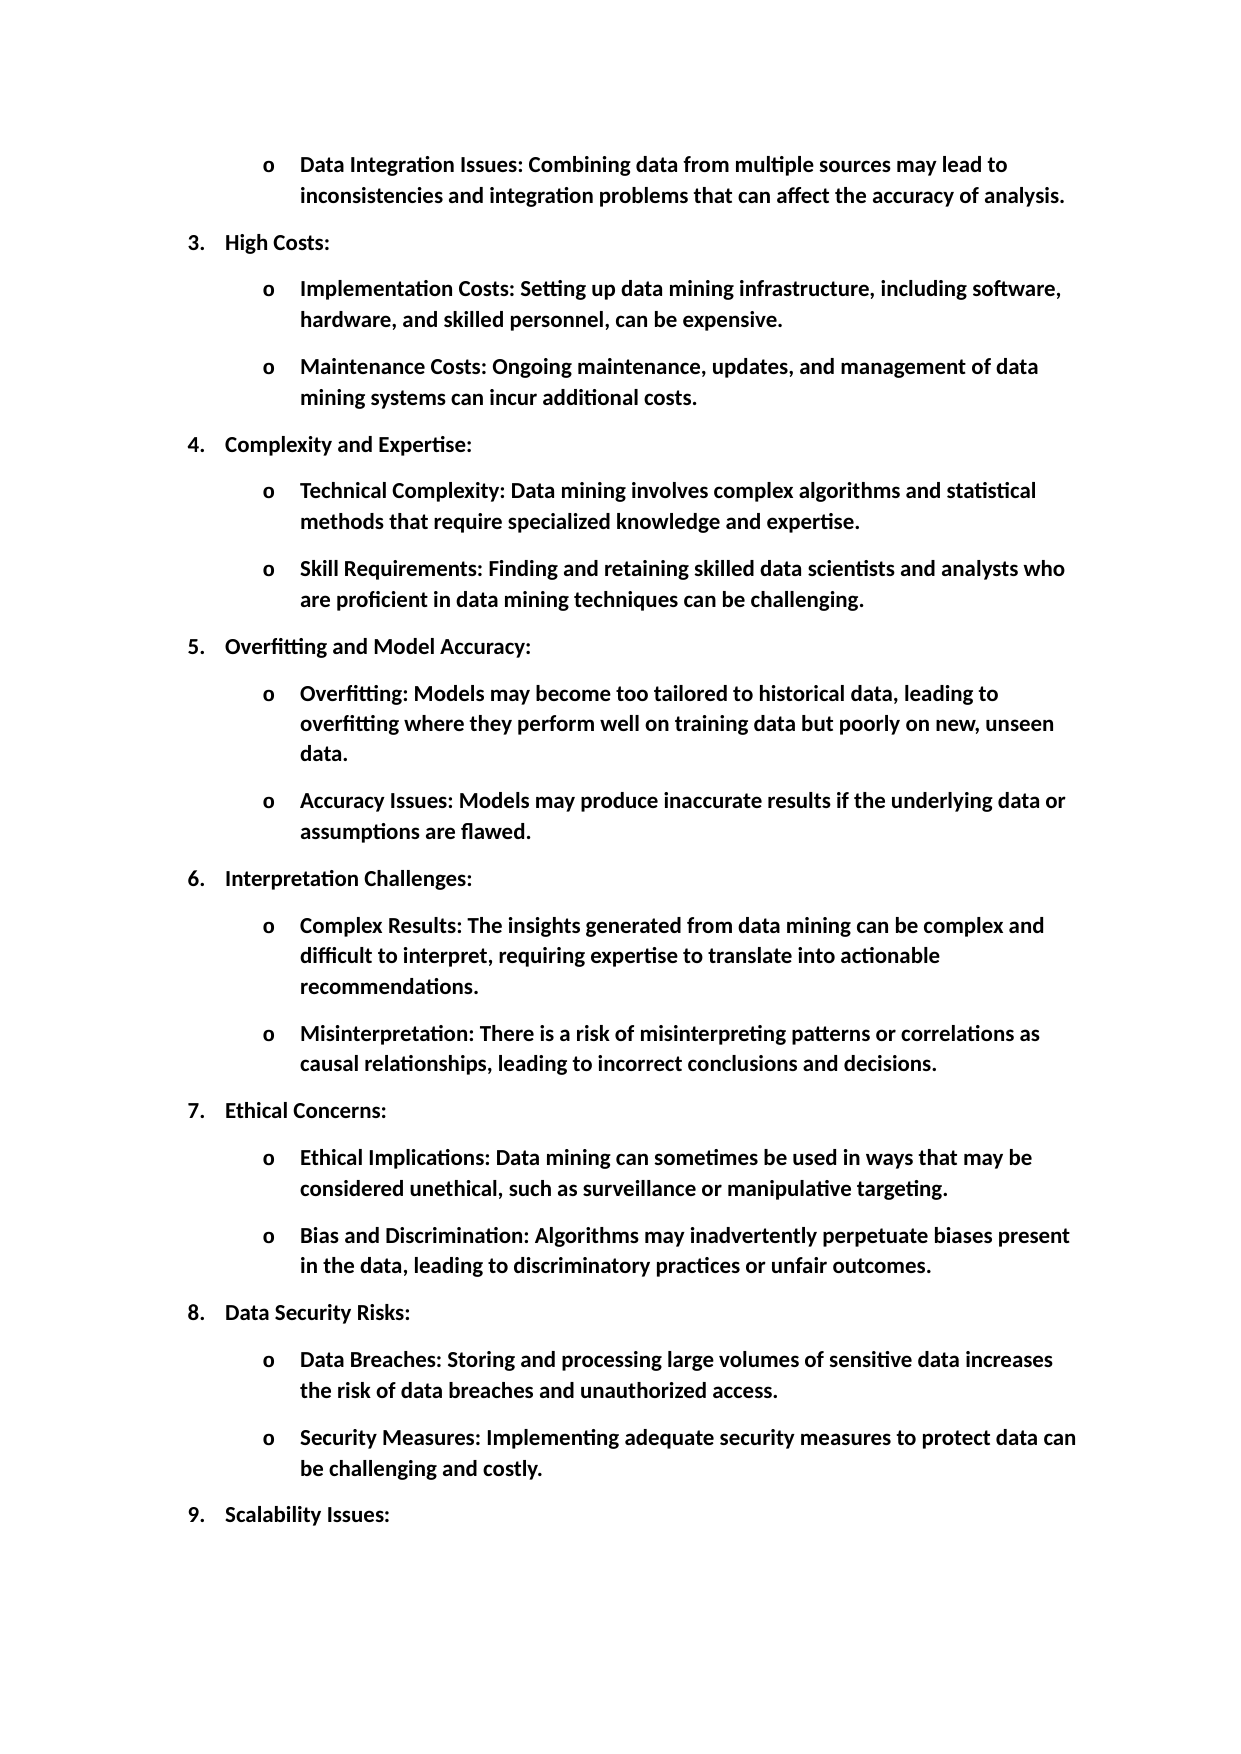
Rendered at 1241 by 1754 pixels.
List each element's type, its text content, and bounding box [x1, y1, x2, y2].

list Interpretation Challenges: [187, 864, 1090, 892]
list Complex Results: The insights generated from data mining can be complex and difficult to interpret, requiring expertise to translate into actionable recommendations. [262, 911, 1090, 1000]
list Scalability Issues: [187, 1501, 1090, 1528]
list Maintenance Costs: Ongoing maintenance, updates, and management of data mining systems can incur additional costs. [262, 352, 1090, 411]
list Data Breaches: Storing and processing large volumes of sensitive data increases the risk of data breaches and unauthorized access. [262, 1345, 1090, 1404]
list Accuracy Issues: Models may produce inaccurate results if the underlying data or assumptions are flawed. [262, 786, 1090, 845]
list Skill Requirements: Finding and retaining skilled data scientists and analysts who are proficient in data mining techniques can be challenging. [262, 554, 1090, 613]
list Ethical Concerns: [187, 1096, 1090, 1124]
list Ethical Implications: Data mining can sometimes be used in ways that may be considered unethical, such as surveillance or manipulative targeting. [262, 1143, 1090, 1202]
list Data Integration Issues: Combining data from multiple sources may lead to inconsistencies and integration problems that can affect the accuracy of analysis. [262, 150, 1090, 209]
list Overfitting: Models may become too tailored to historical data, leading to overfitting where they perform well on training data but poorly on new, unseen data. [262, 679, 1090, 768]
list High Costs: [187, 228, 1090, 256]
list Implementation Costs: Setting up data mining infrastructure, including software, hardware, and skilled personnel, can be expensive. [262, 274, 1090, 333]
list Bias and Discrimination: Algorithms may inadvertently perpetuate biases present in the data, leading to discriminatory practices or unfair outcomes. [262, 1221, 1090, 1279]
list Misinterpretation: There is a risk of misinterpreting patterns or correlations as causal relationships, leading to incorrect conclusions and decisions. [262, 1019, 1090, 1077]
list Security Measures: Implementing adequate security measures to protect data can be challenging and costly. [262, 1423, 1090, 1482]
list Data Security Risks: [187, 1298, 1090, 1326]
list Technical Complexity: Data mining involves complex algorithms and statistical methods that require specialized knowledge and expertise. [262, 477, 1090, 535]
list Overfitting and Model Accuracy: [187, 632, 1090, 660]
list Complexity and Expertise: [187, 430, 1090, 458]
